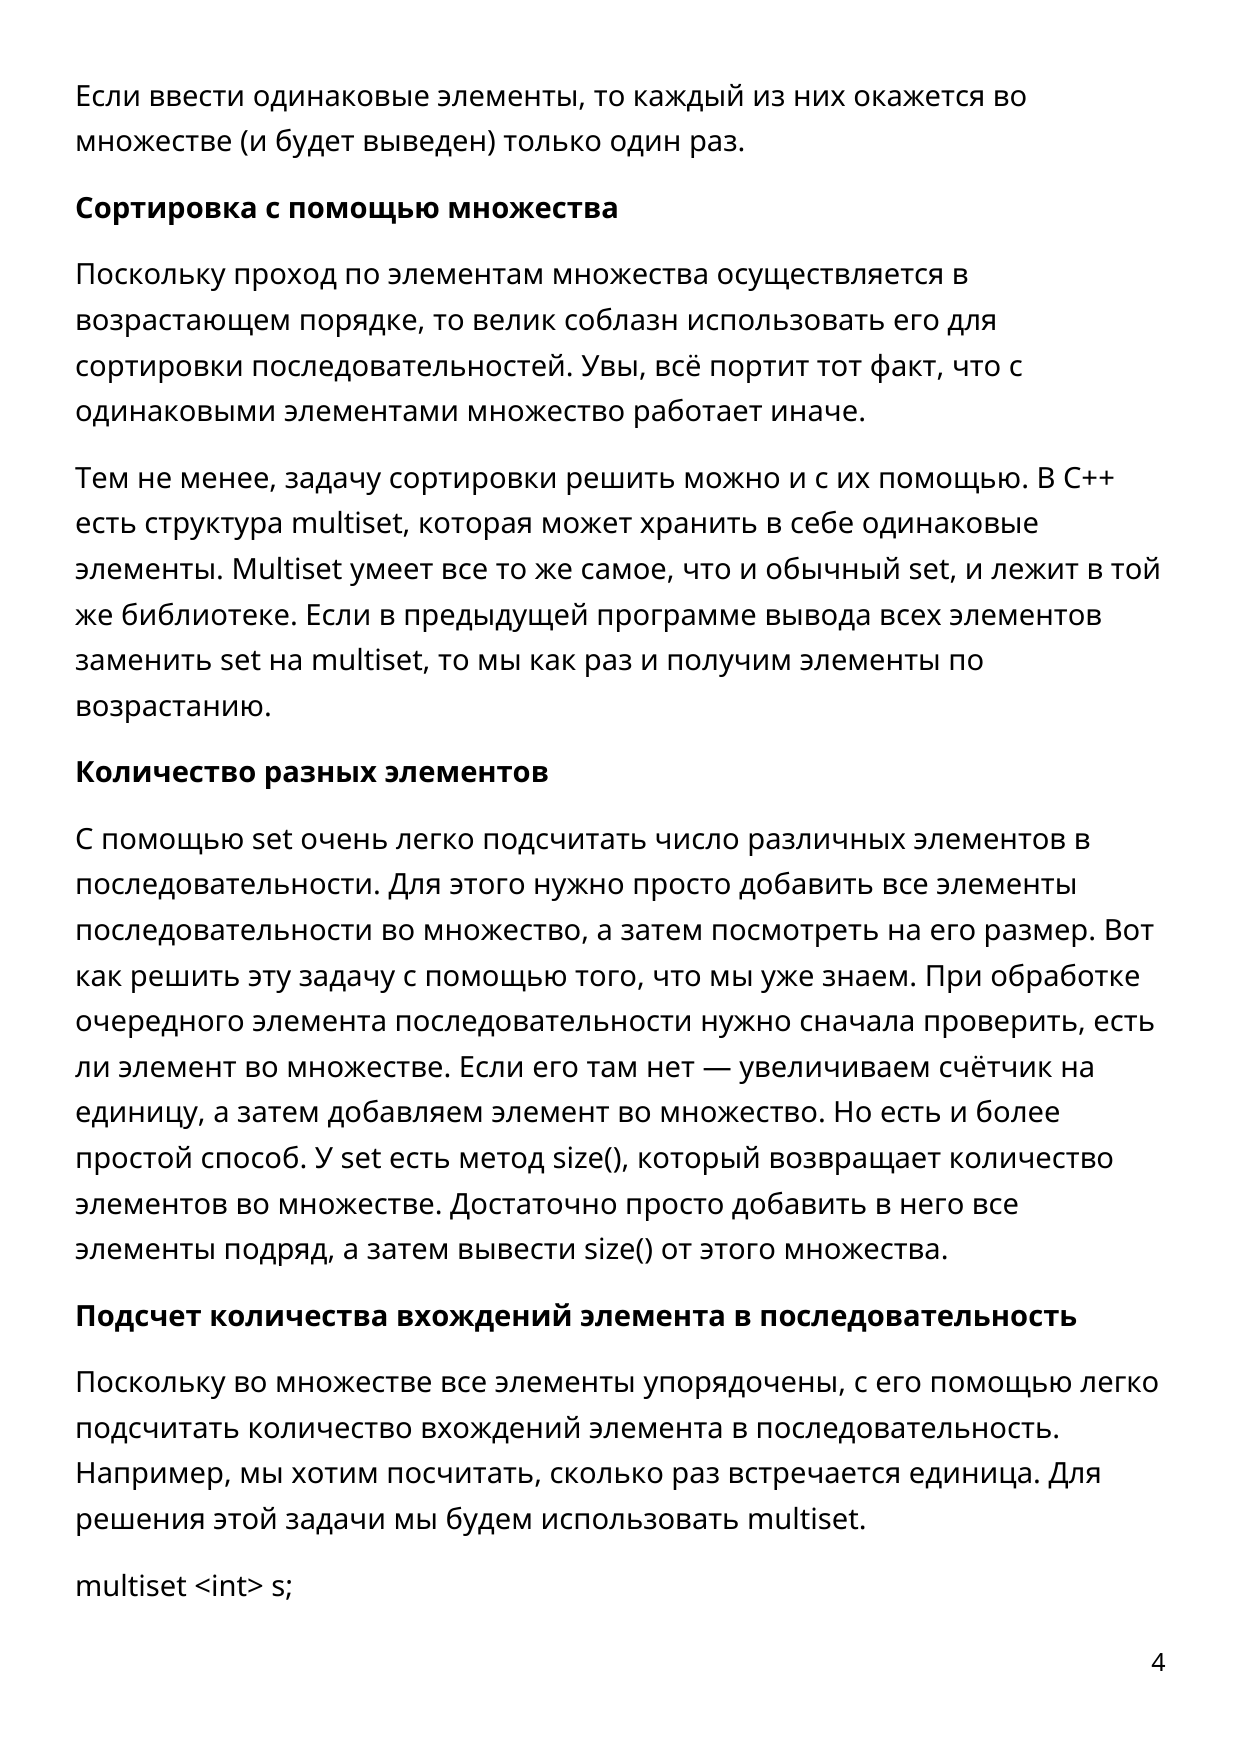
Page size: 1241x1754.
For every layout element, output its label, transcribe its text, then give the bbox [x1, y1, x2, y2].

text Подсчет количества вхождений элемента в последовательность [75, 1295, 1165, 1335]
text Сортировка с помощью множества [75, 187, 1165, 227]
text Если ввести одинаковые элементы, то каждый из них окажется во множестве (и будет выведен) только один раз. [75, 75, 1165, 160]
text Поскольку проход по элементам множества осуществляется в возрастающем порядке, то велик соблазн использовать его для сортировки последовательностей. Увы, всё портит тот факт, что с одинаковыми элементами множество работает иначе. [75, 253, 1165, 430]
text Поскольку во множестве все элементы упорядочены, с его помощью легко подсчитать количество вхождений элемента в последовательность. Например, мы хотим посчитать, сколько раз встречается единица. Для решения этой задачи мы будем использовать multiset. [75, 1361, 1165, 1538]
text multiset <int> s; [75, 1565, 1165, 1604]
text Тем не менее, задачу сортировки решить можно и с их помощью. В C++ есть структура multiset, которая может хранить в себе одинаковые элементы. Multiset умеет все то же самое, что и обычный set, и лежит в той же библиотеке. Если в предыдущей программе вывода всех элементов заменить set на multiset, то мы как раз и получим элементы по возрастанию. [75, 457, 1165, 725]
text С помощью set очень легко подсчитать число различных элементов в последовательности. Для этого нужно просто добавить все элементы последовательности во множество, а затем посмотреть на его размер. Вот как решить эту задачу с помощью того, что мы уже знаем. При обработке очередного элемента последовательности нужно сначала проверить, есть ли элемент во множестве. Если его там нет — увеличиваем счётчик на единицу, а затем добавляем элемент во множество. Но есть и более простой способ. У set есть метод size(), который возвращает количество элементов во множестве. Достаточно просто добавить в него все элементы подряд, а затем вывести size() от этого множества. [75, 818, 1165, 1268]
text Количество разных элементов [75, 751, 1165, 791]
